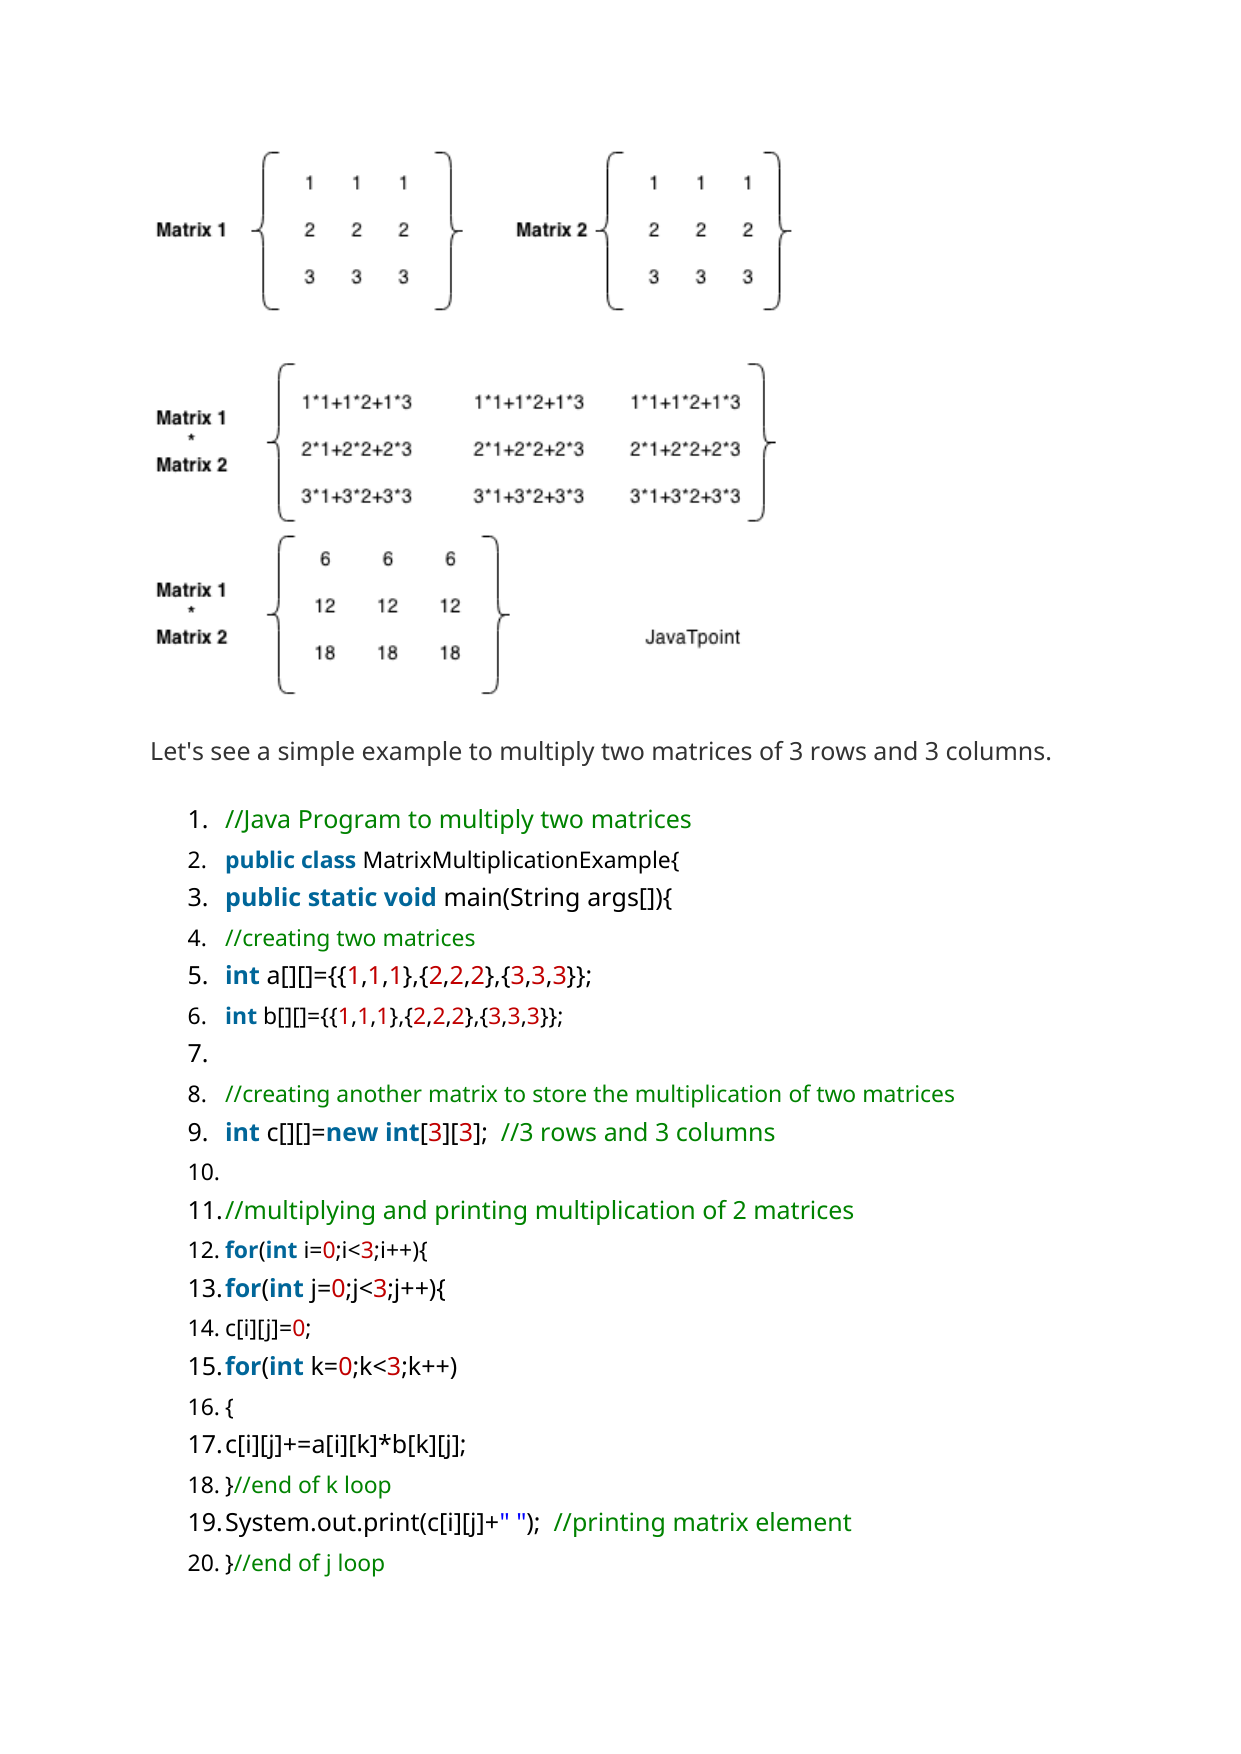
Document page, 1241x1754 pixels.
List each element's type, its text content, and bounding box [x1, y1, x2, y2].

list { [187, 1383, 1090, 1422]
list }//end of j loop [187, 1539, 1090, 1578]
list System.out.print(c[i][j]+" "); //printing matrix element [187, 1500, 1090, 1539]
list //Java Program to multiply two matrices [187, 797, 1090, 836]
list for(int i=0;i<3;i++){ [187, 1226, 1090, 1265]
list public static void main(String args[]){ [187, 875, 1090, 914]
list for(int k=0;k<3;k++) [187, 1343, 1090, 1383]
text Let's see a simple example to multiply two matrices of 3 rows and 3 columns. [150, 733, 1090, 767]
picture [150, 150, 800, 702]
list public class MatrixMultiplicationExample{ [187, 836, 1090, 875]
list //creating another matrix to store the multiplication of two matrices [187, 1070, 1090, 1109]
list c[i][j]=0; [187, 1304, 1090, 1343]
list int b[][]={{1,1,1},{2,2,2},{3,3,3}}; [187, 992, 1090, 1031]
list //creating two matrices [187, 914, 1090, 953]
list }//end of k loop [187, 1461, 1090, 1500]
list int c[][]=new int[3][3]; //3 rows and 3 columns [187, 1109, 1090, 1148]
list c[i][j]+=a[i][k]*b[k][j]; [187, 1422, 1090, 1461]
list for(int j=0;j<3;j++){ [187, 1265, 1090, 1304]
list //multiplying and printing multiplication of 2 matrices [187, 1187, 1090, 1226]
list int a[][]={{1,1,1},{2,2,2},{3,3,3}}; [187, 953, 1090, 992]
